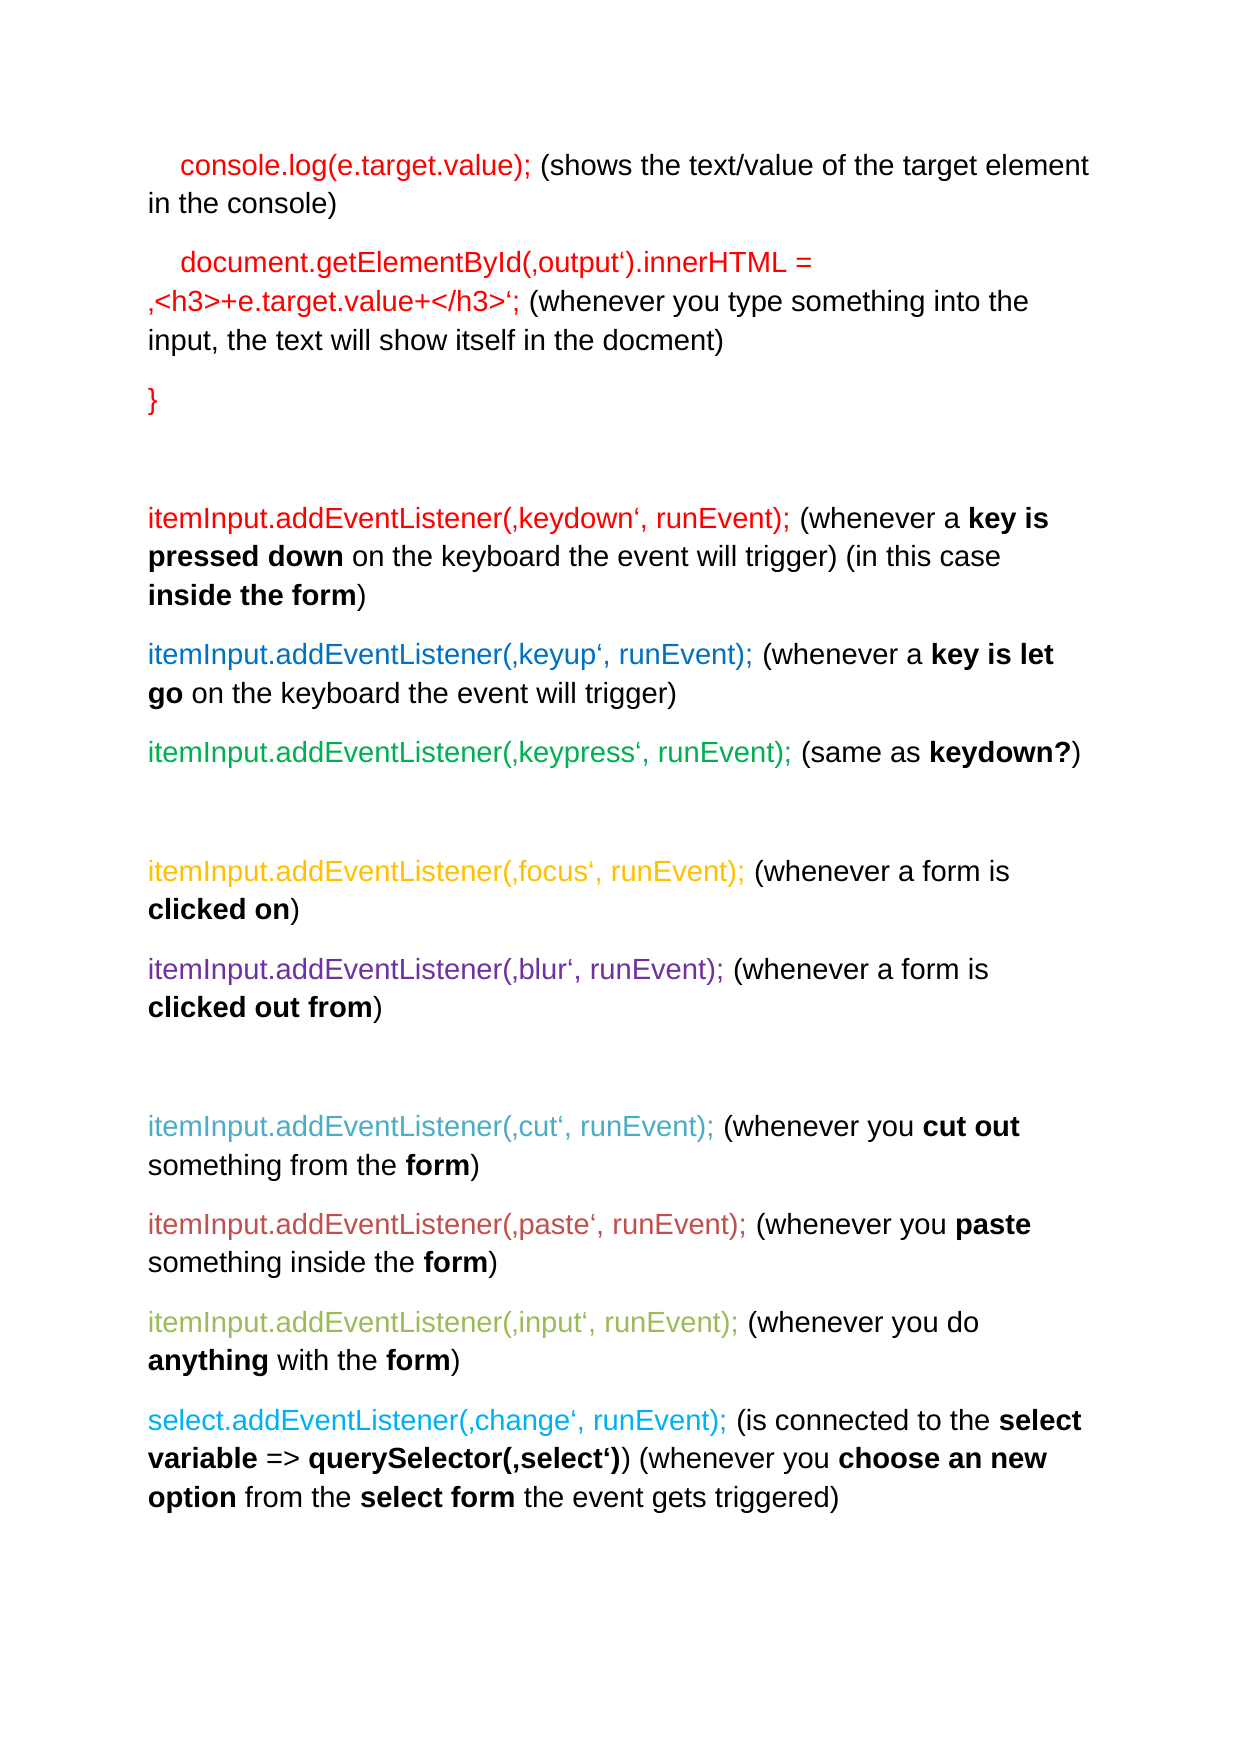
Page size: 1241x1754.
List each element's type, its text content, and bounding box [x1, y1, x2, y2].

text itemInput.addEventListener(‚keydown‘, runEvent); (whenever a key is pressed down on the keyboard the event will trigger) (in this case inside the form) [148, 501, 1093, 611]
text select.addEventListener(‚change‘, runEvent); (is connected to the select variable => querySelector(‚select‘)) (whenever you choose an new option from the select form the event gets triggered) [148, 1403, 1093, 1513]
text itemInput.addEventListener(‚input‘, runEvent); (whenever you do anything with the form) [148, 1305, 1093, 1377]
text itemInput.addEventListener(‚keyup‘, runEvent); (whenever a key is let go on the keyboard the event will trigger) [148, 637, 1093, 709]
text document.getElementById(‚output‘).innerHTML = ‚<h3>+e.target.value+</h3>‘; (whenever you type something into the input, the text will show itself in the docment) [148, 246, 1093, 356]
text itemInput.addEventListener(‚blur‘, runEvent); (whenever a form is clicked out from) [148, 952, 1093, 1024]
text itemInput.addEventListener(‚focus‘, runEvent); (whenever a form is clicked on) [148, 854, 1093, 926]
text console.log(e.target.value); (shows the text/value of the target element in the console) [148, 148, 1093, 220]
text } [148, 382, 1093, 416]
text itemInput.addEventListener(‚keypress‘, runEvent); (same as keydown?) [148, 735, 1093, 769]
text itemInput.addEventListener(‚cut‘, runEvent); (whenever you cut out something from the form) [148, 1109, 1093, 1181]
text itemInput.addEventListener(‚paste‘, runEvent); (whenever you paste something inside the form) [148, 1207, 1093, 1279]
